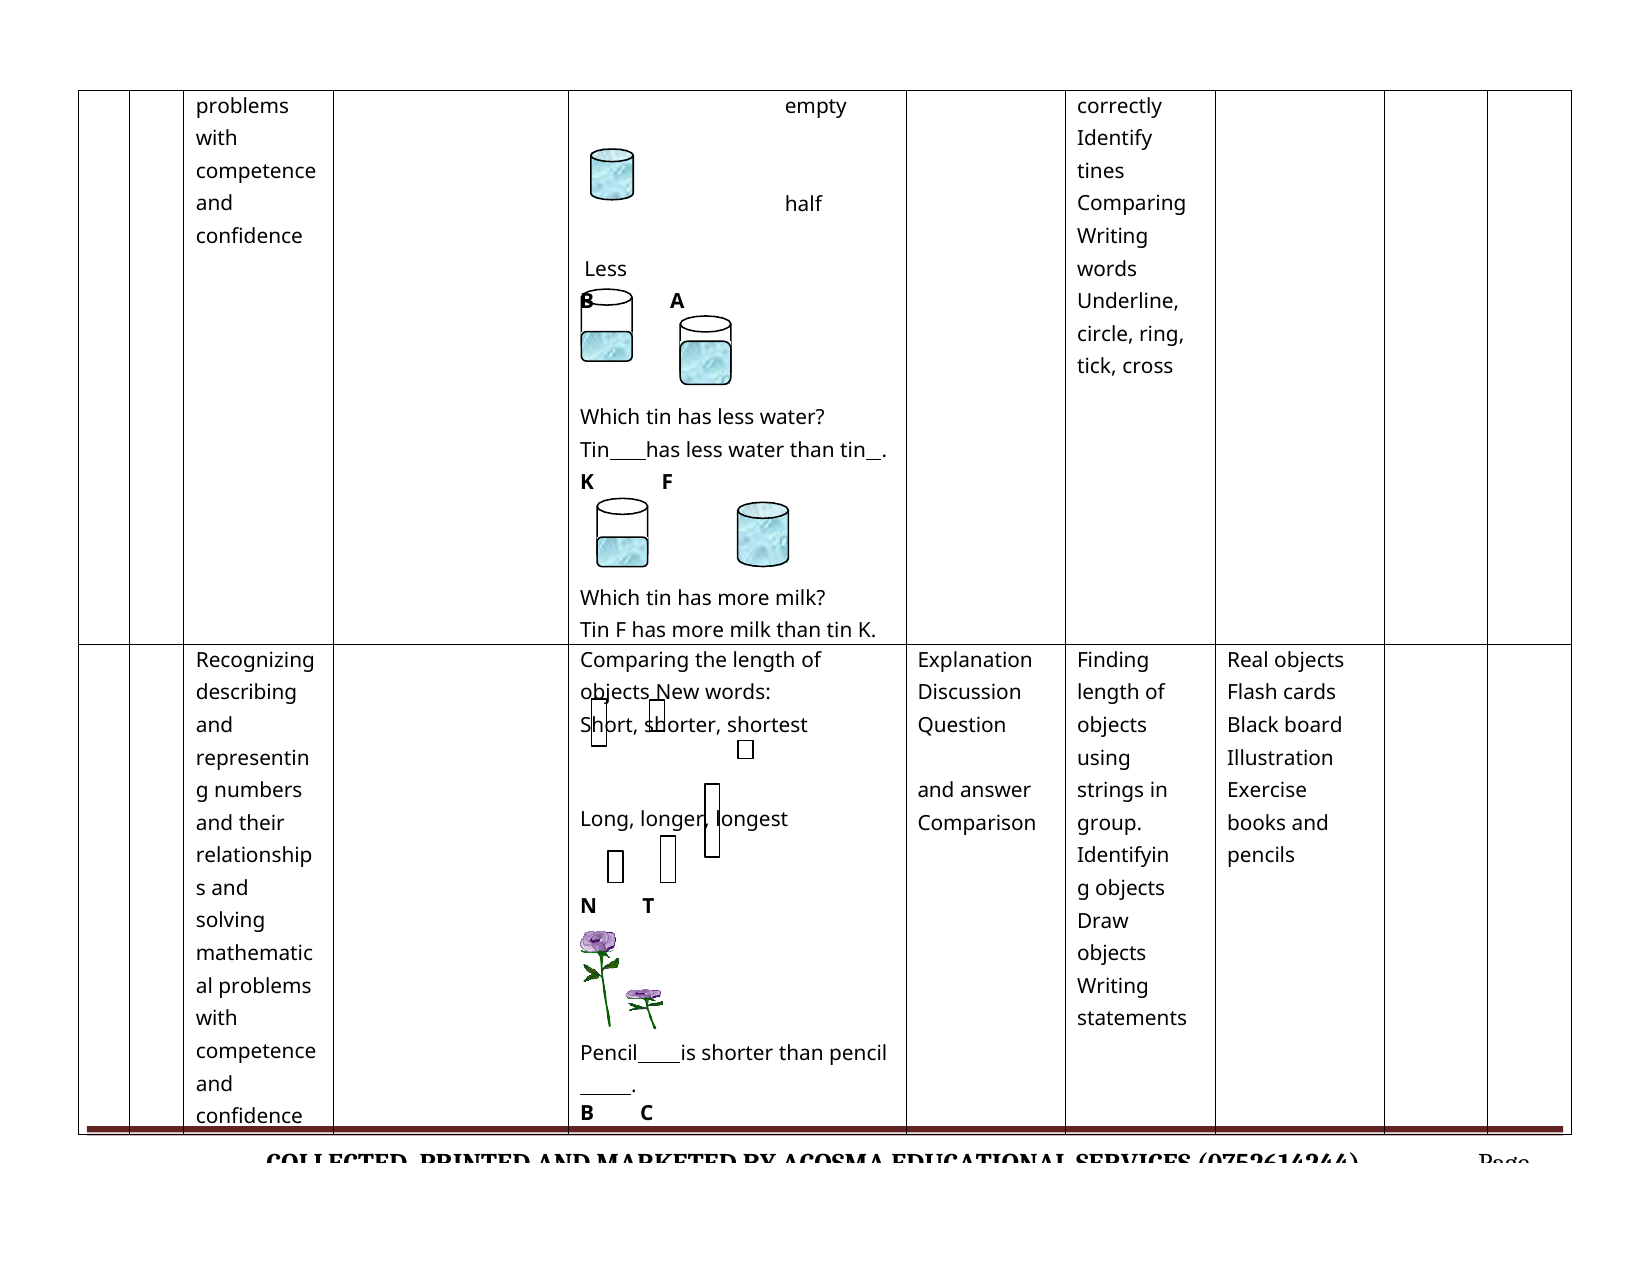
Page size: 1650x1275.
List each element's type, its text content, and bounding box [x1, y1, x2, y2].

table_header empty half Less B A Which tin has less water? Tin has less water than tin . K F Which tin has more milk? Tin F has more milk than tin K. [569, 91, 906, 644]
table_header [1488, 91, 1571, 644]
table_header [334, 91, 568, 644]
table_cell Real objects Flash cards Black board Illustration Exercise books and pencils [1216, 645, 1384, 1133]
table_header [907, 91, 1065, 644]
table_cell [334, 645, 568, 1133]
table_cell Recognizing describing and representing numbers and their relationships and solving mathematical problems with competence and confidence [184, 645, 333, 1133]
table_header [1216, 91, 1384, 644]
table_header [79, 91, 129, 644]
table_cell [1488, 645, 1571, 1133]
table_header problems with competence and confidence [184, 91, 333, 644]
table_cell [1385, 645, 1487, 1133]
table_cell Explanation Discussion Question and answer Comparison [907, 645, 1065, 1133]
table_header [1385, 91, 1487, 644]
picture [580, 931, 663, 1029]
table_header correctly Identify tines Comparing Writing words Underline, circle, ring, tick, cross [1066, 91, 1215, 644]
table_header [130, 91, 183, 644]
table_cell [79, 645, 129, 1133]
table_cell [130, 645, 183, 1133]
table_cell Comparing the length of objects New words: Short, shorter, shortest Long, longer, longest N T Pencil is shorter than pencil . B C [569, 645, 906, 1133]
table_cell Finding length of objects using strings in group. Identifying objects Draw objects Writing statements [1066, 645, 1215, 1133]
